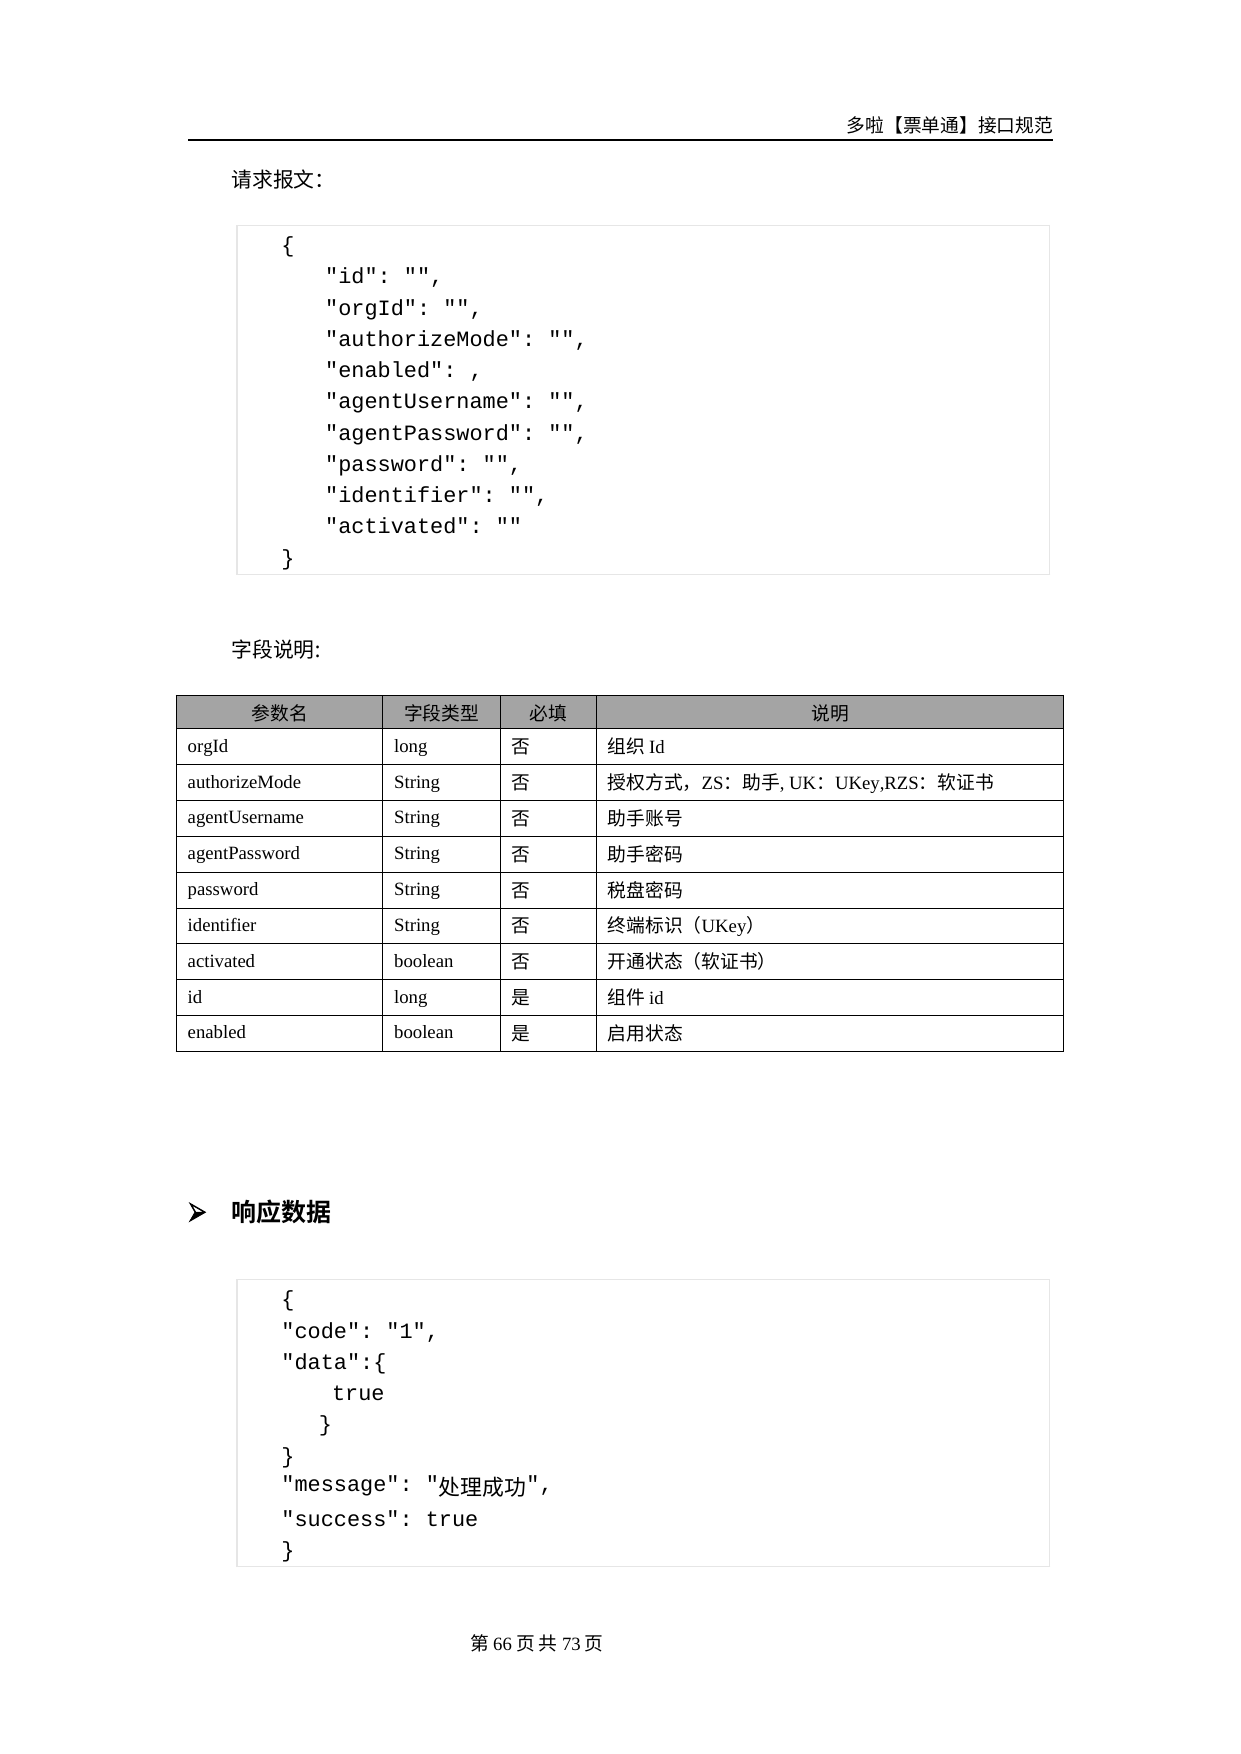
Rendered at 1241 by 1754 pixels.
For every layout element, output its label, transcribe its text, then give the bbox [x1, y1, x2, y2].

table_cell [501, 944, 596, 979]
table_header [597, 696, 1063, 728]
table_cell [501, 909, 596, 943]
text "agentUsername": "", [238, 381, 1049, 412]
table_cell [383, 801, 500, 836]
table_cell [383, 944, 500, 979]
list 响应数据 [187, 1178, 1053, 1243]
text "code": "1", [238, 1310, 1049, 1342]
text 字段说明: [187, 632, 1053, 664]
text 请求报文： [231, 162, 1053, 194]
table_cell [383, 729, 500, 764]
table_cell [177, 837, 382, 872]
text "password": "", [238, 443, 1049, 475]
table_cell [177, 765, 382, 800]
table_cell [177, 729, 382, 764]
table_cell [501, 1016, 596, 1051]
text "authorizeMode": "", [238, 318, 1049, 350]
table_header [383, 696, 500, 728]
text { [238, 226, 1049, 256]
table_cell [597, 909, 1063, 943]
text } [238, 1435, 1049, 1467]
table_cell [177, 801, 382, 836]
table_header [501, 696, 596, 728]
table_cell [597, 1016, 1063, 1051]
text { [238, 1280, 1049, 1310]
text } [238, 537, 1049, 574]
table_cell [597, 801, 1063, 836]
text "agentPassword": "", [238, 412, 1049, 443]
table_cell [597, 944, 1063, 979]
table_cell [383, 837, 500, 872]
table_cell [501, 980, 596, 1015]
text "activated": "" [238, 506, 1049, 537]
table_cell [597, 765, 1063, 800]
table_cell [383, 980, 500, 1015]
text "message": "处理成功", [238, 1467, 1049, 1498]
text "enabled": , [238, 350, 1049, 381]
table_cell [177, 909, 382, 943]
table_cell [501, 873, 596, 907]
text "identifier": "", [238, 475, 1049, 506]
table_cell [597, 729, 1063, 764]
text "data":{ [238, 1342, 1049, 1373]
text } [238, 1404, 1049, 1435]
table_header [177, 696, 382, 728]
text "success": true [238, 1498, 1049, 1530]
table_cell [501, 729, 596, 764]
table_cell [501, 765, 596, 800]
text "id": "", [238, 256, 1049, 287]
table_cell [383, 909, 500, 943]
text "orgId": "", [238, 287, 1049, 318]
text true [238, 1373, 1049, 1404]
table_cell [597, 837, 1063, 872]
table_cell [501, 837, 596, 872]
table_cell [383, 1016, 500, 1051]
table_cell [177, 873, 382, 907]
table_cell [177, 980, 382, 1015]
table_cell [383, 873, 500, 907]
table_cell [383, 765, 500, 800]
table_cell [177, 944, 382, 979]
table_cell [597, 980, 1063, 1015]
text } [238, 1530, 1049, 1566]
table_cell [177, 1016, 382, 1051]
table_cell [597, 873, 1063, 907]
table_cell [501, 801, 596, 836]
